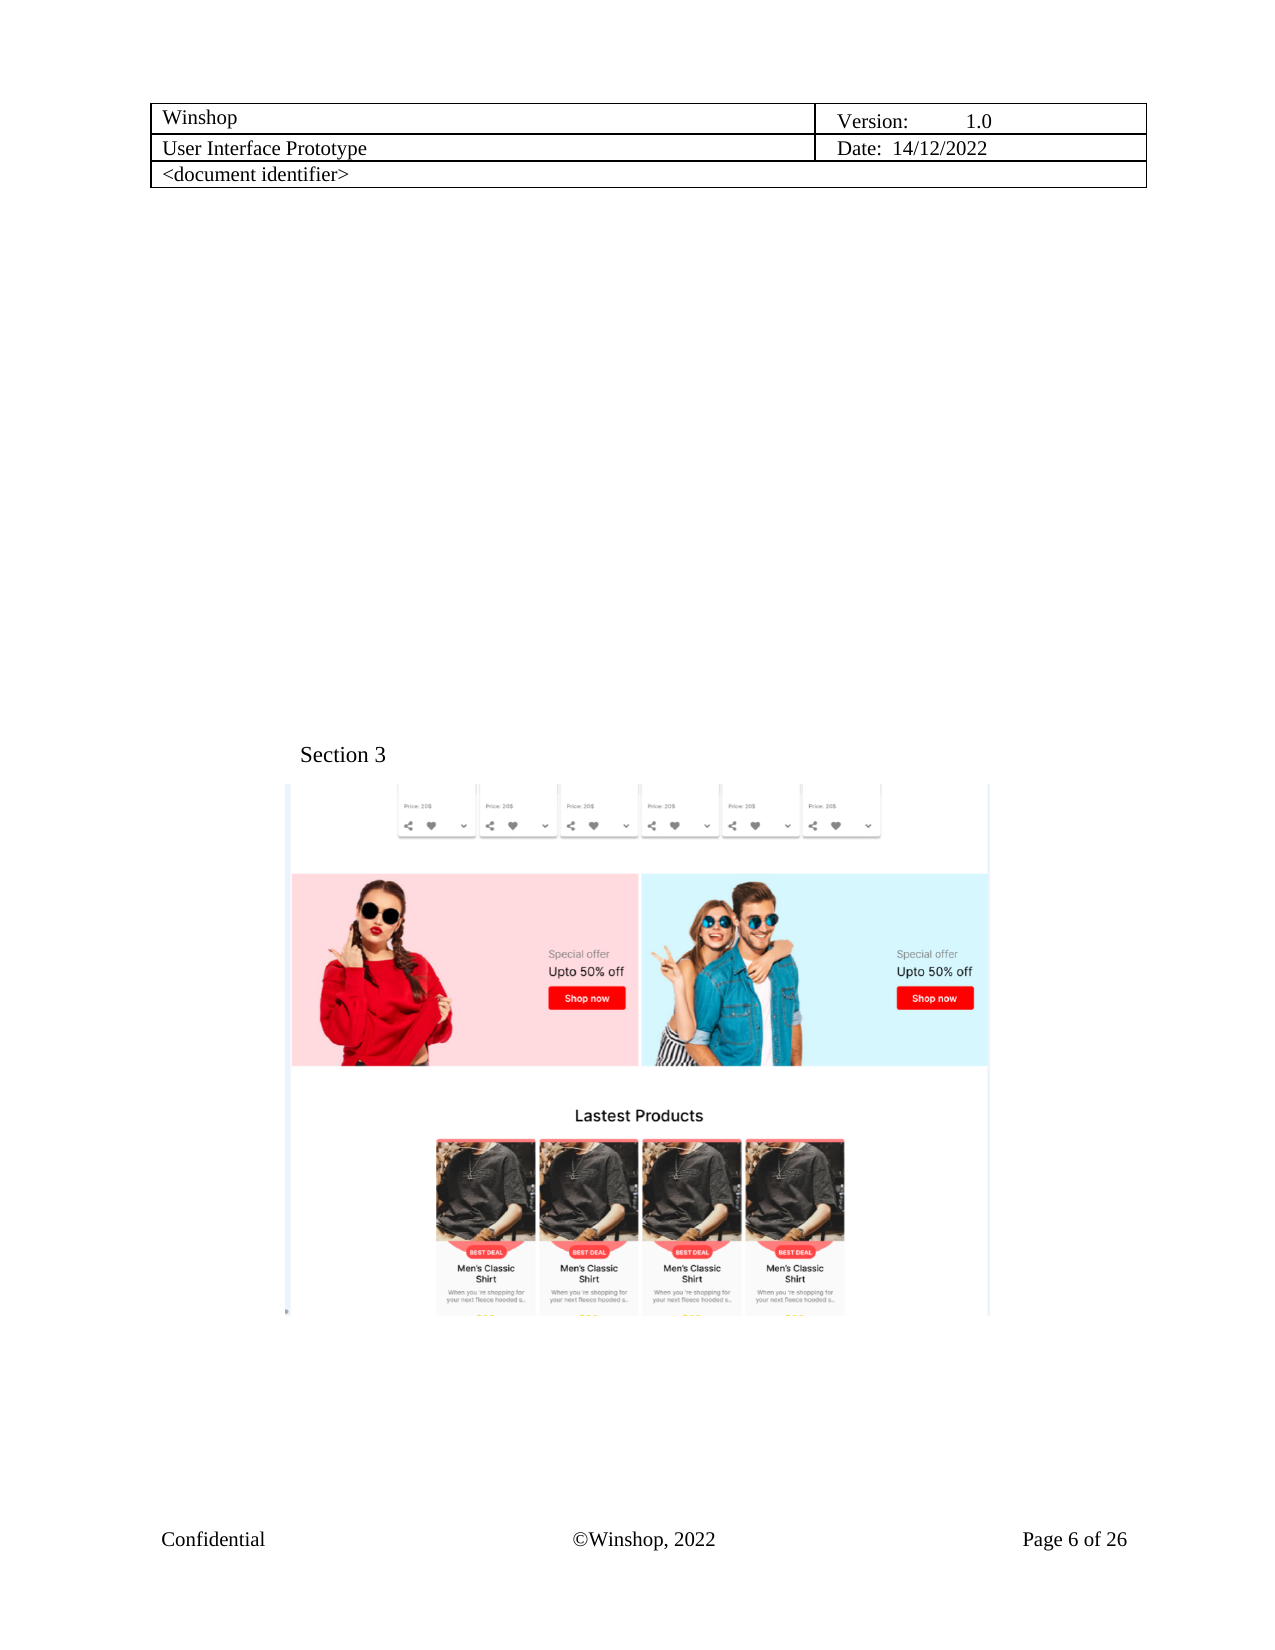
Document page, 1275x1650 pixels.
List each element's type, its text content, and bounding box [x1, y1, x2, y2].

text Section 3 [300, 741, 1125, 768]
picture [285, 784, 990, 1316]
